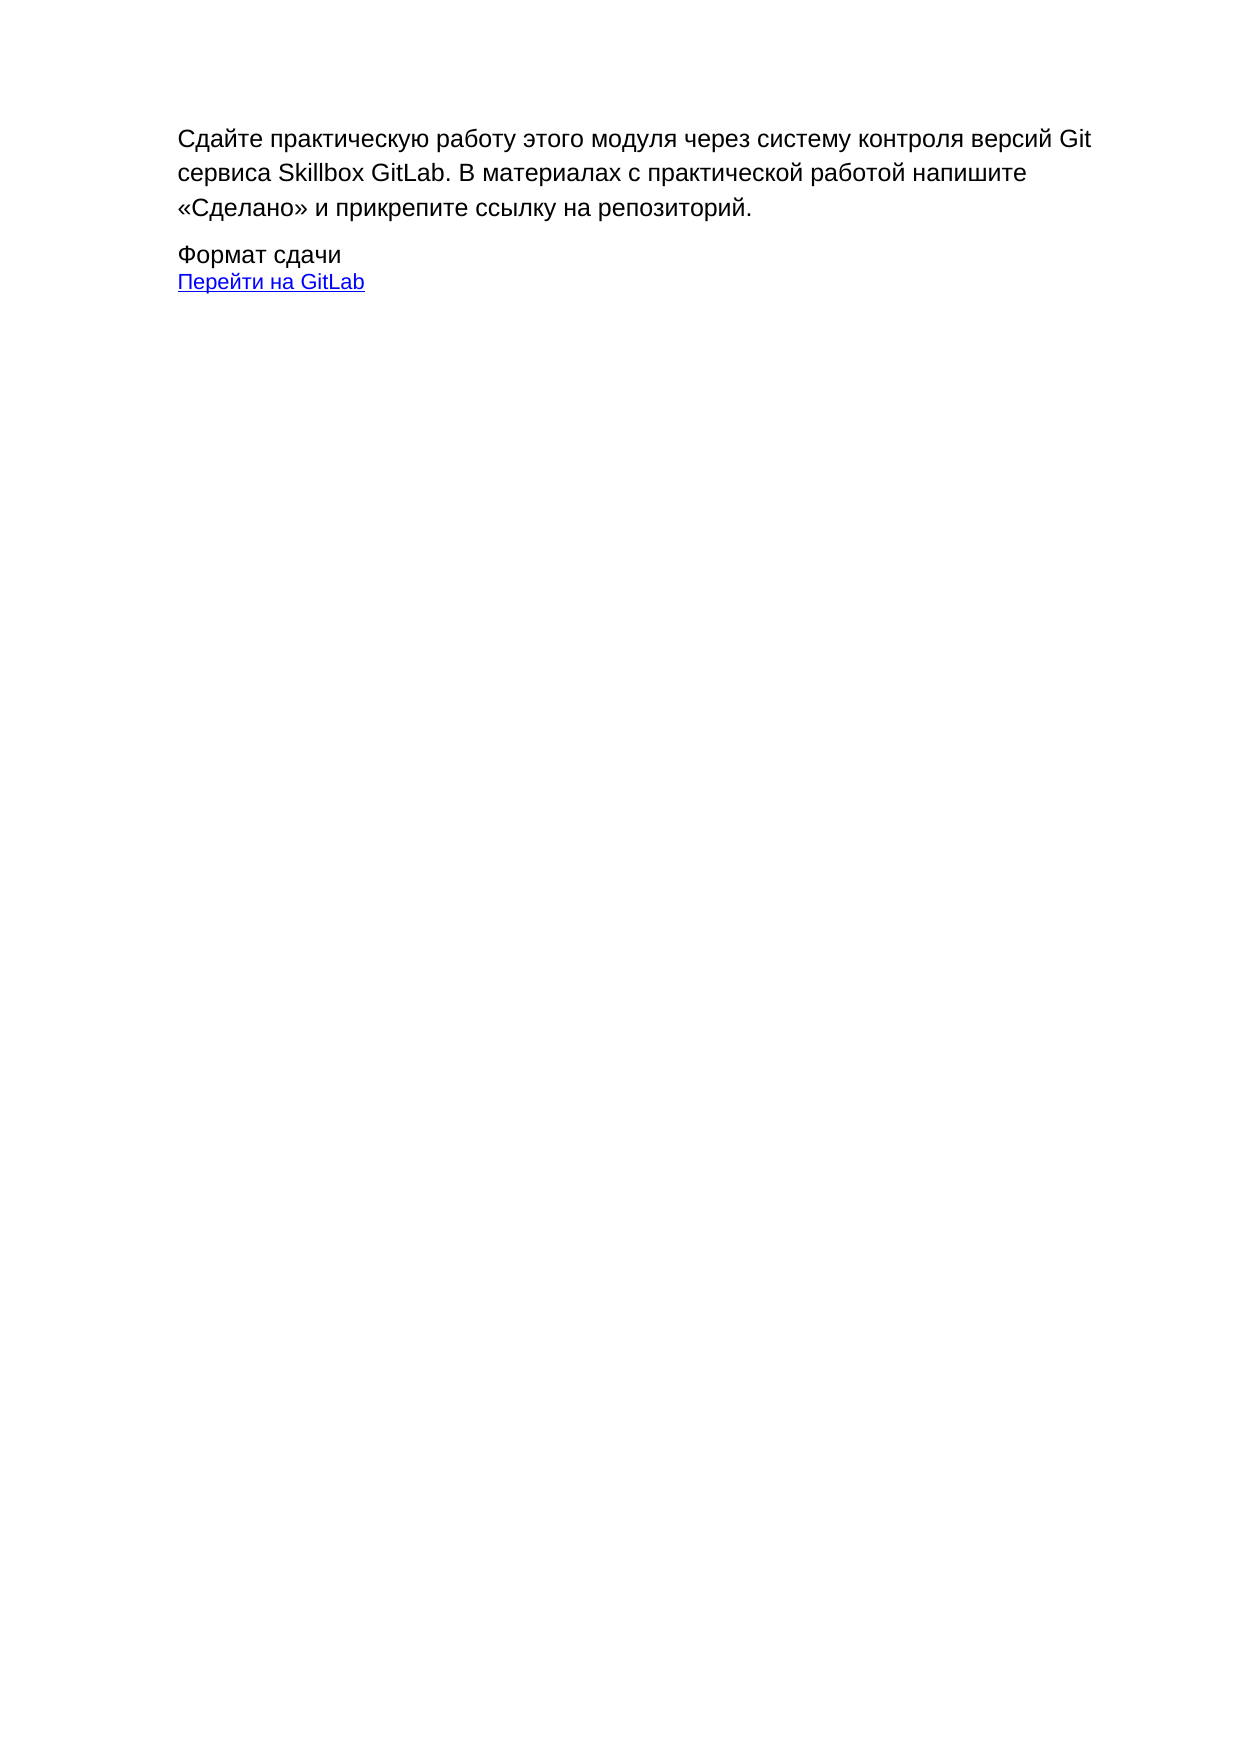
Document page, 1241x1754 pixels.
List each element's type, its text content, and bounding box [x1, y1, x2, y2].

text Формат сдачи [177, 240, 1152, 269]
text Сдайте практическую работу этого модуля через систему контроля версий Git сервиса Skillbox GitLab. В материалах с практической работой напишите «Сделано» и прикрепите ссылку на репозиторий. [177, 118, 1152, 221]
text Перейти на GitLab [177, 269, 1152, 294]
